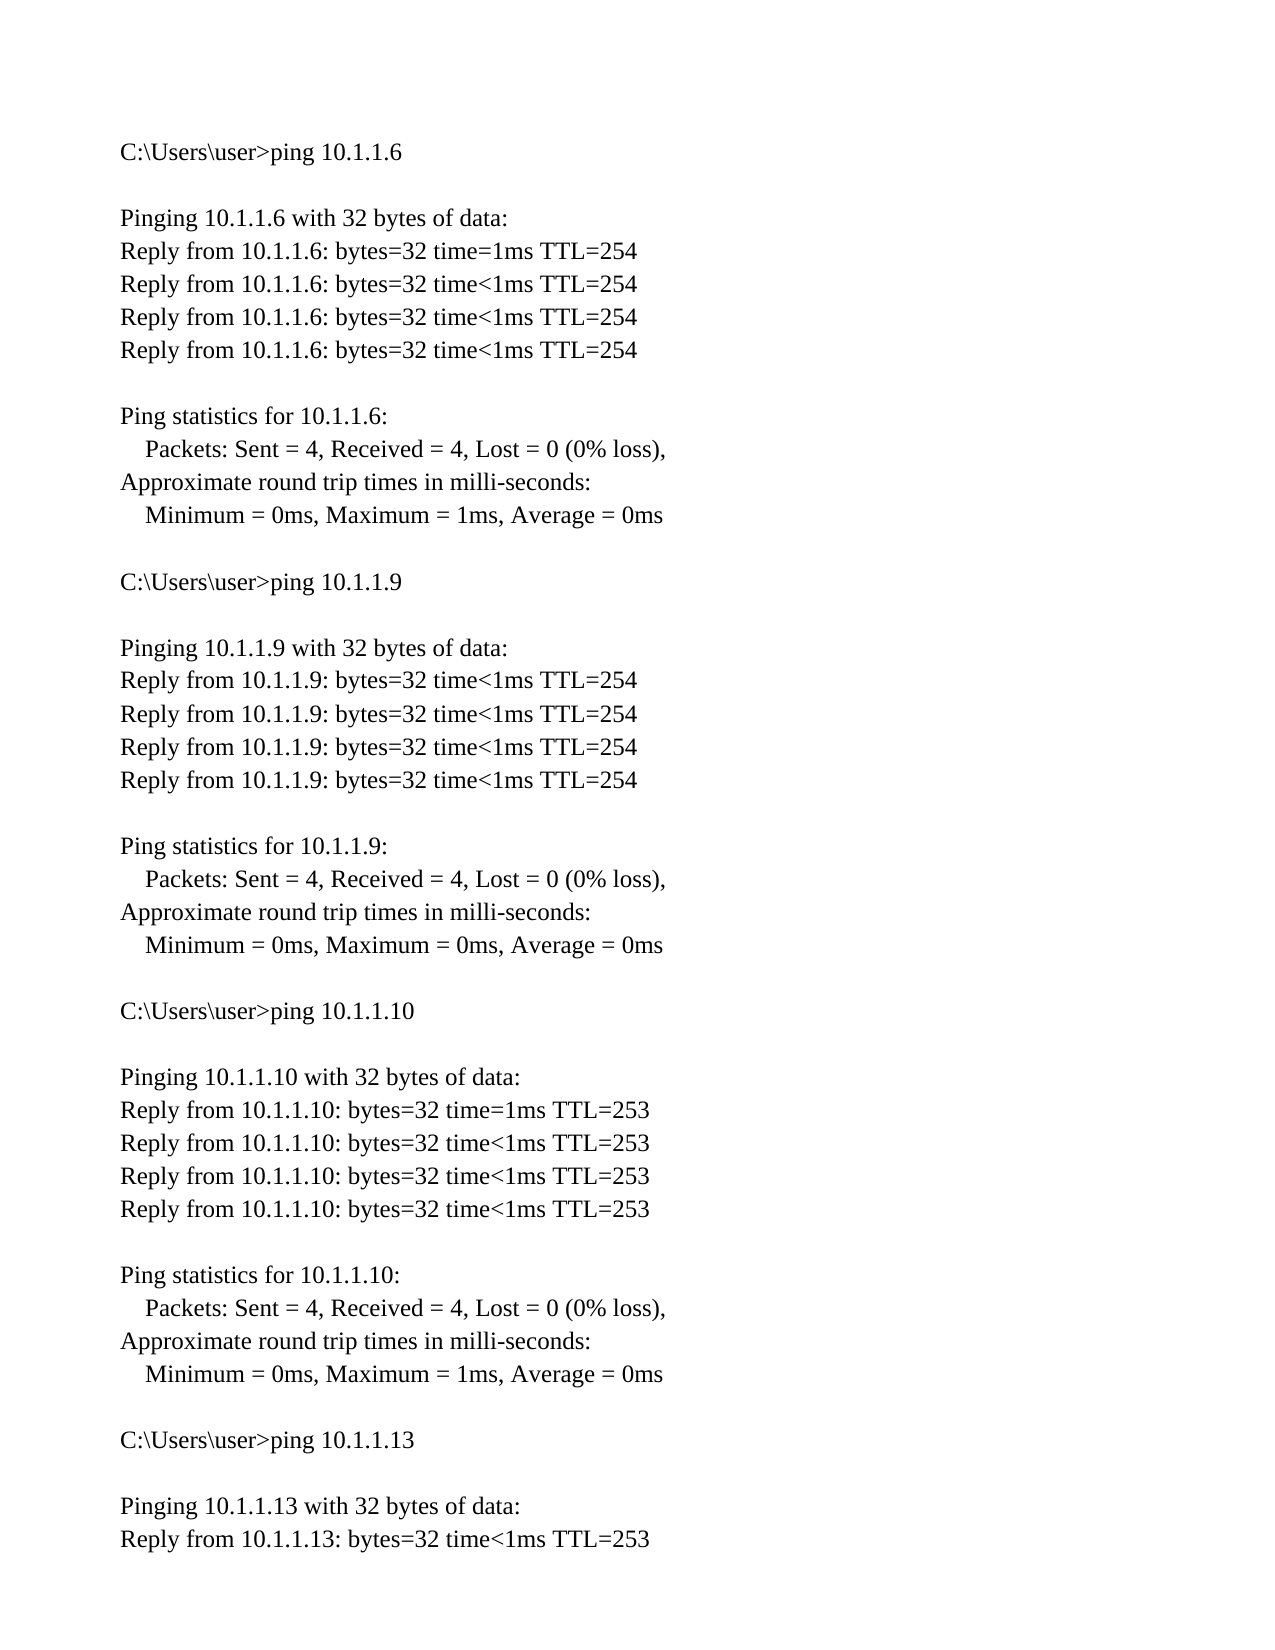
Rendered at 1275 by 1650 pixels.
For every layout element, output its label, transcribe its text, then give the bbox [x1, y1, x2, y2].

text Reply from 10.1.1.10: bytes=32 time=1ms TTL=253 [120, 1095, 1155, 1124]
text Reply from 10.1.1.6: bytes=32 time<1ms TTL=254 [120, 269, 1155, 298]
text Approximate round trip times in milli-seconds: [120, 467, 1155, 496]
text Minimum = 0ms, Maximum = 1ms, Average = 0ms [120, 501, 1155, 529]
text Reply from 10.1.1.9: bytes=32 time<1ms TTL=254 [120, 732, 1155, 760]
text Reply from 10.1.1.6: bytes=32 time<1ms TTL=254 [120, 302, 1155, 331]
text Reply from 10.1.1.6: bytes=32 time<1ms TTL=254 [120, 335, 1155, 364]
text Reply from 10.1.1.9: bytes=32 time<1ms TTL=254 [120, 765, 1155, 793]
text Pinging 10.1.1.6 with 32 bytes of data: [120, 203, 1155, 232]
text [120, 1524, 1155, 1553]
text Reply from 10.1.1.6: bytes=32 time=1ms TTL=254 [120, 236, 1155, 265]
text Packets: Sent = 4, Received = 4, Lost = 0 (0% loss), [120, 1293, 1155, 1322]
text Packets: Sent = 4, Received = 4, Lost = 0 (0% loss), [120, 864, 1155, 892]
text C:\Users\user>ping 10.1.1.10 [120, 996, 1155, 1024]
text Packets: Sent = 4, Received = 4, Lost = 0 (0% loss), [120, 434, 1155, 463]
text Reply from 10.1.1.10: bytes=32 time<1ms TTL=253 [120, 1194, 1155, 1223]
text Reply from 10.1.1.10: bytes=32 time<1ms TTL=253 [120, 1161, 1155, 1190]
text Ping statistics for 10.1.1.10: [120, 1260, 1155, 1289]
text Pinging 10.1.1.10 with 32 bytes of data: [120, 1062, 1155, 1091]
text C:\Users\user>ping 10.1.1.6 [120, 137, 1155, 166]
text Pinging 10.1.1.9 with 32 bytes of data: [120, 633, 1155, 661]
text Reply from 10.1.1.10: bytes=32 time<1ms TTL=253 [120, 1128, 1155, 1157]
text Reply from 10.1.1.9: bytes=32 time<1ms TTL=254 [120, 699, 1155, 727]
text C:\Users\user>ping 10.1.1.9 [120, 567, 1155, 595]
text Minimum = 0ms, Maximum = 0ms, Average = 0ms [120, 930, 1155, 958]
text Approximate round trip times in milli-seconds: [120, 897, 1155, 926]
text Ping statistics for 10.1.1.6: [120, 401, 1155, 430]
text Ping statistics for 10.1.1.9: [120, 831, 1155, 859]
text Approximate round trip times in milli-seconds: [120, 1326, 1155, 1355]
text C:\Users\user>ping 10.1.1.13 [120, 1425, 1155, 1454]
text Pinging 10.1.1.13 with 32 bytes of data: [120, 1491, 1155, 1520]
text Minimum = 0ms, Maximum = 1ms, Average = 0ms [120, 1359, 1155, 1388]
text Reply from 10.1.1.9: bytes=32 time<1ms TTL=254 [120, 666, 1155, 694]
